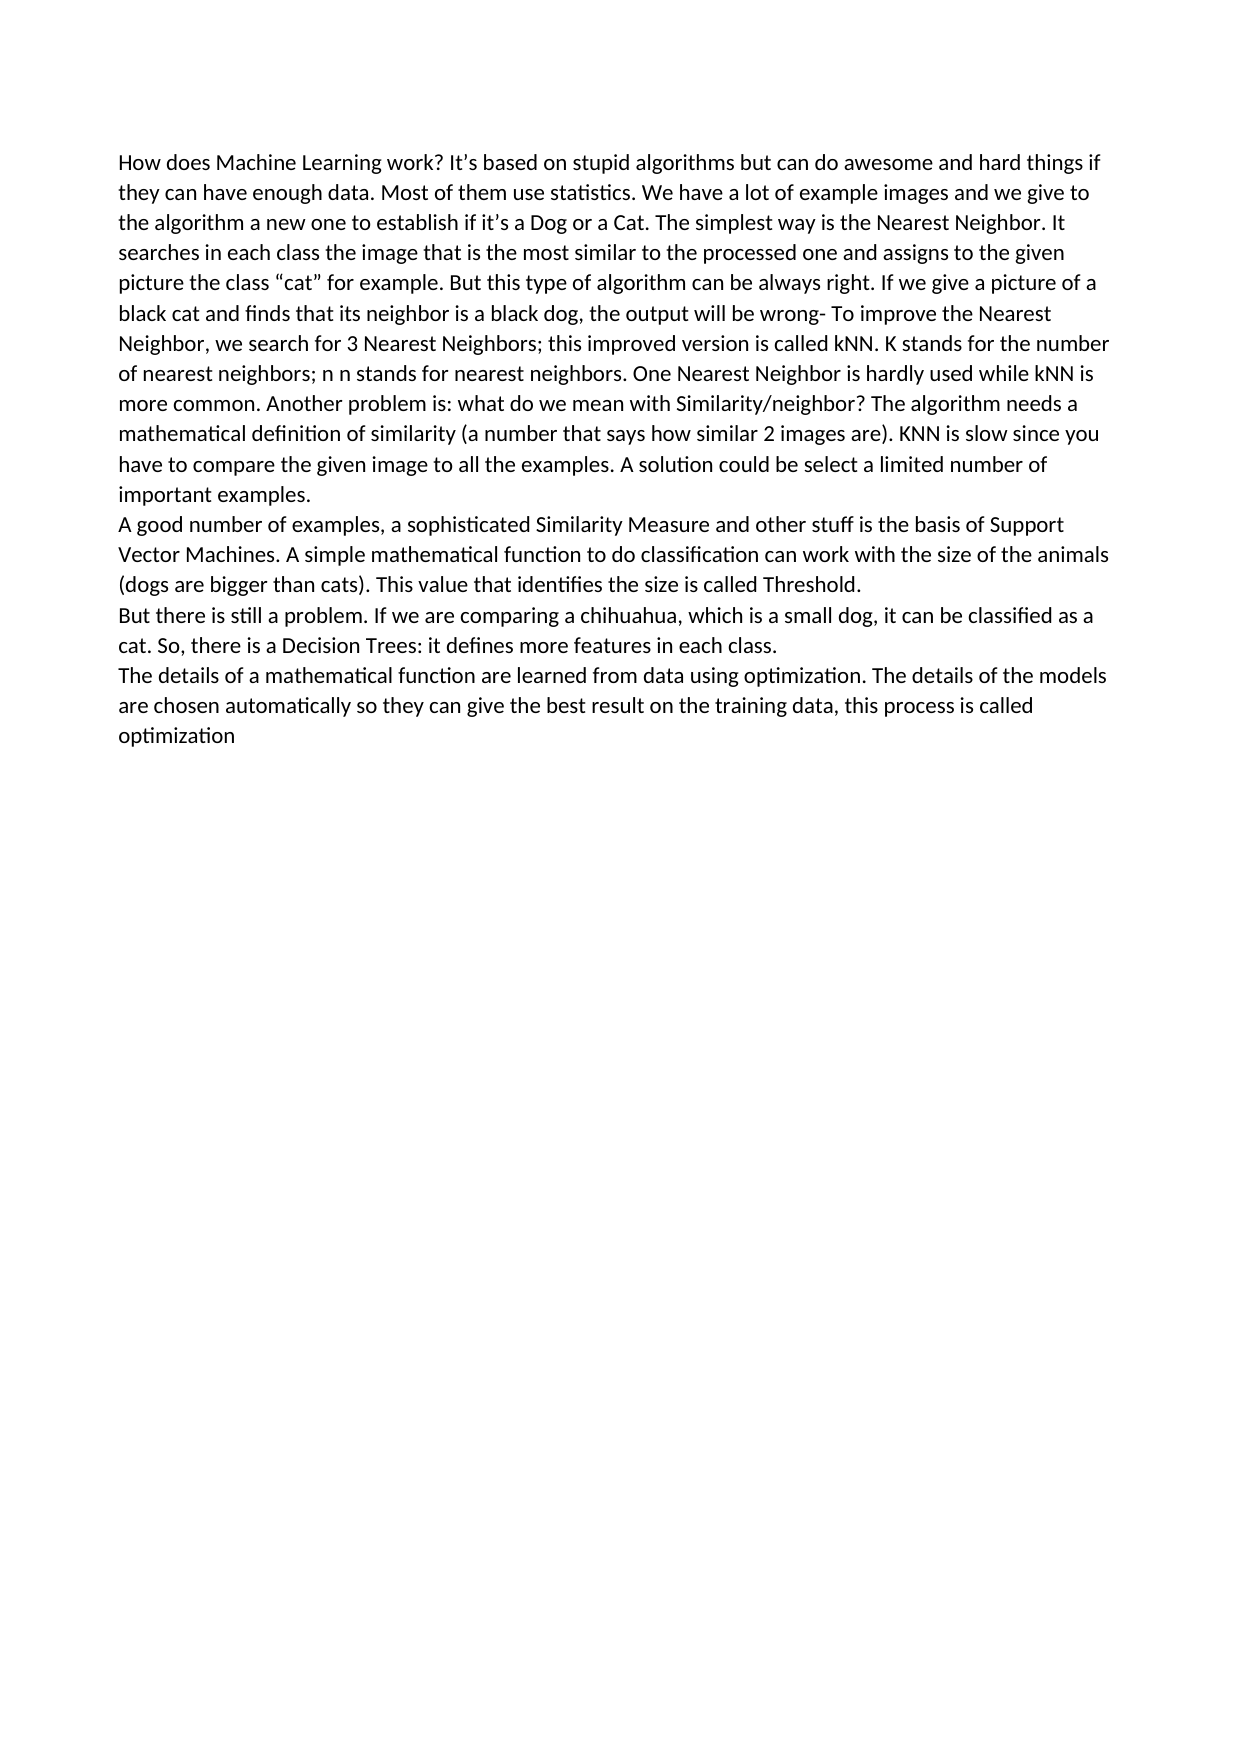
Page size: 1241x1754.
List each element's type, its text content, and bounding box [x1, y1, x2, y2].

text How does Machine Learning work? It’s based on stupid algorithms but can do awesome and hard things if they can have enough data. Most of them use statistics. We have a lot of example images and we give to the algorithm a new one to establish if it’s a Dog or a Cat. The simplest way is the Nearest Neighbor. It searches in each class the image that is the most similar to the processed one and assigns to the given picture the class “cat” for example. But this type of algorithm can be always right. If we give a picture of a black cat and finds that its neighbor is a black dog, the output will be wrong- To improve the Nearest Neighbor, we search for 3 Nearest Neighbors; this improved version is called kNN. K stands for the number of nearest neighbors; n n stands for nearest neighbors. One Nearest Neighbor is hardly used while kNN is more common. Another problem is: what do we mean with Similarity/neighbor? The algorithm needs a mathematical definition of similarity (a number that says how similar 2 images are). KNN is slow since you have to compare the given image to all the examples. A solution could be select a limited number of important examples. A good number of examples, a sophisticated Similarity Measure and other stuff is the basis of Support Vector Machines. A simple mathematical function to do classification can work with the size of the animals (dogs are bigger than cats). This value that identifies the size is called Threshold. But there is still a problem. If we are comparing a chihuahua, which is a small dog, it can be classified as a cat. So, there is a Decision Trees: it defines more features in each class. The details of a mathematical function are learned from data using optimization. The details of the models are chosen automatically so they can give the best result on the training data, this process is called optimization [118, 148, 1122, 749]
